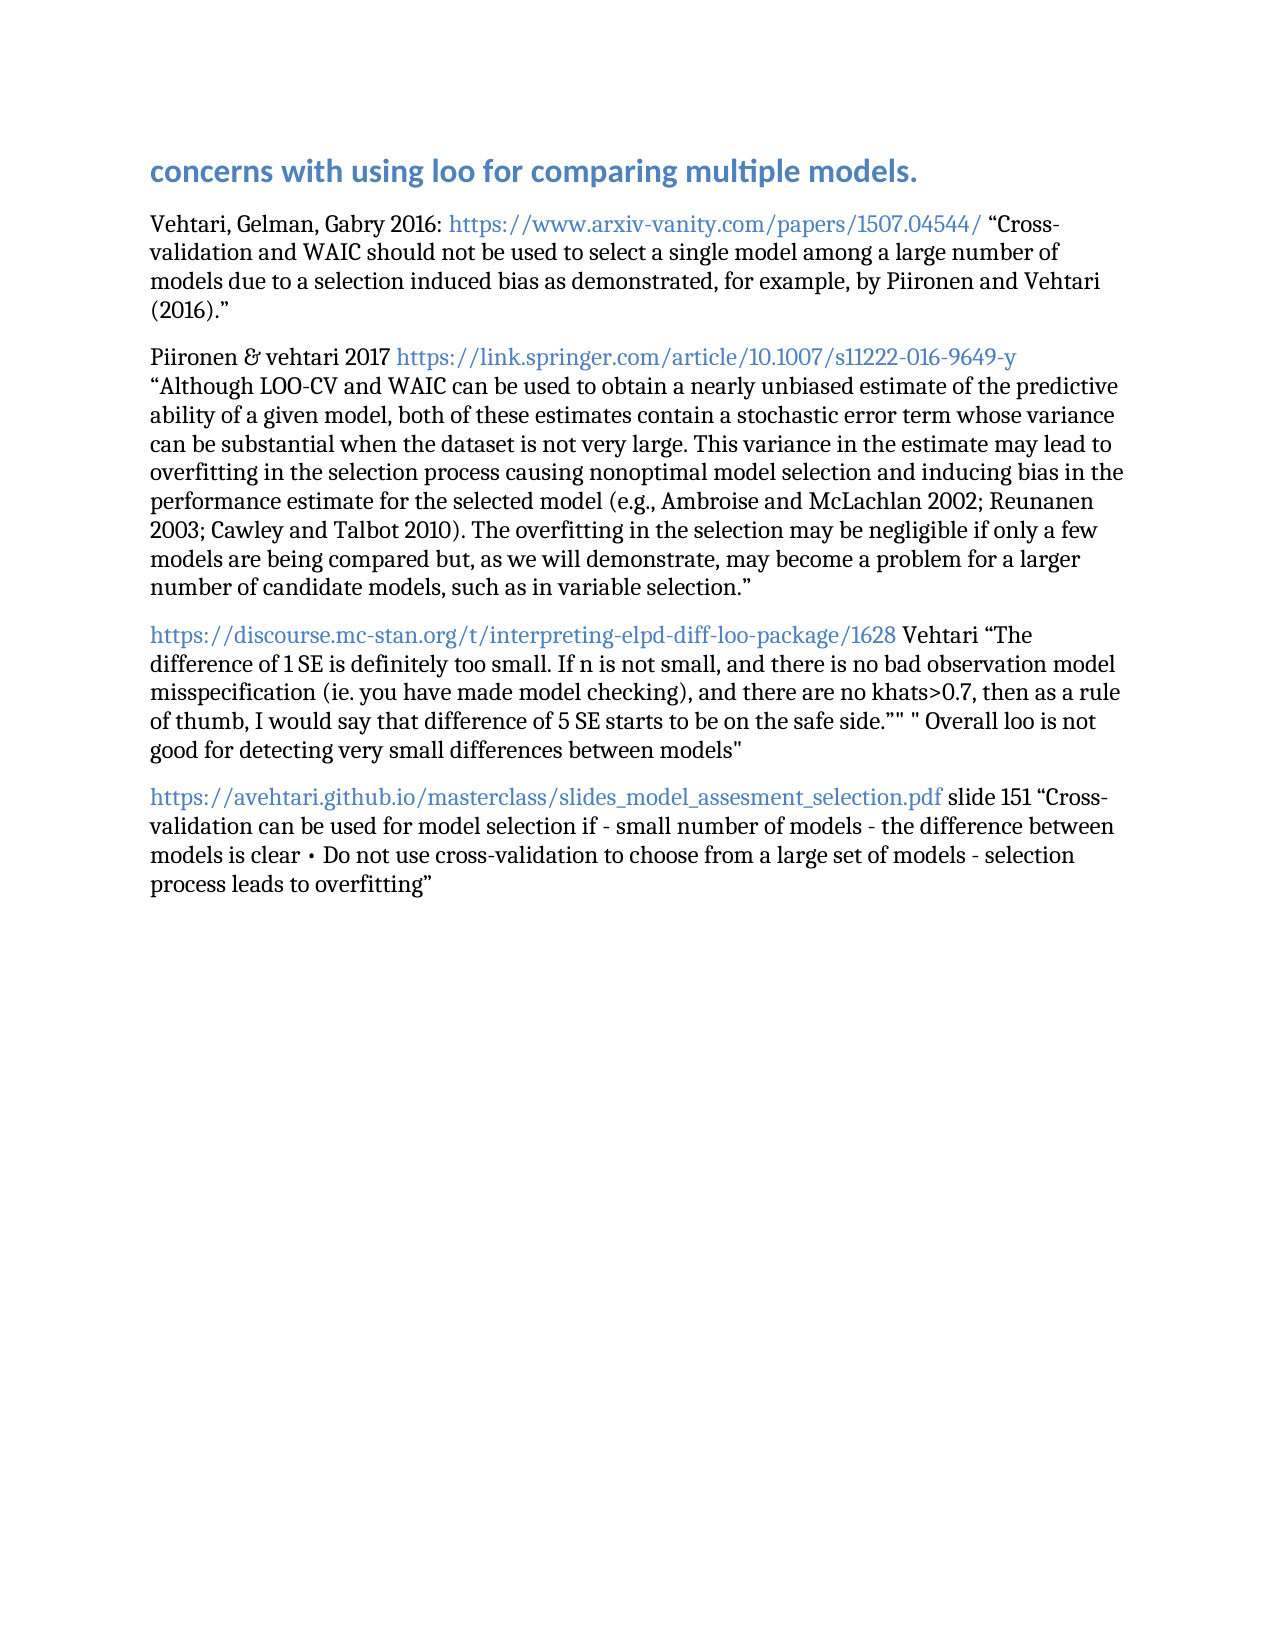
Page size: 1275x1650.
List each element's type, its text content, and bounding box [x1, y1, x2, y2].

subtitle concerns with using loo for comparing multiple models. [150, 150, 1125, 191]
text https://discourse.mc-stan.org/t/interpreting-elpd-diff-loo-package/1628 Vehtari “The difference of 1 SE is definitely too small. If n is not small, and there is no bad observation model misspecification (ie. you have made model checking), and there are no khats>0.7, then as a rule of thumb, I would say that difference of 5 SE starts to be on the safe side.”" " Overall loo is not good for detecting very small differences between models" [150, 621, 1125, 764]
text https://avehtari.github.io/masterclass/slides_model_assesment_selection.pdf slide 151 “Cross-validation can be used for model selection if - small number of models - the difference between models is clear • Do not use cross-validation to choose from a large set of models - selection process leads to overfitting” [150, 783, 1125, 898]
text Vehtari, Gelman, Gabry 2016: https://www.arxiv-vanity.com/papers/1507.04544/ “Cross-validation and WAIC should not be used to select a single model among a large number of models due to a selection induced bias as demonstrated, for example, by Piironen and Vehtari (2016).” [150, 209, 1125, 324]
text Piironen & vehtari 2017 https://link.springer.com/article/10.1007/s11222-016-9649-y “Although LOO-CV and WAIC can be used to obtain a nearly unbiased estimate of the predictive ability of a given model, both of these estimates contain a stochastic error term whose variance can be substantial when the dataset is not very large. This variance in the estimate may lead to overfitting in the selection process causing nonoptimal model selection and inducing bias in the performance estimate for the selected model (e.g., Ambroise and McLachlan 2002; Reunanen 2003; Cawley and Talbot 2010). The overfitting in the selection may be negligible if only a few models are being compared but, as we will demonstrate, may become a problem for a larger number of candidate models, such as in variable selection.” [150, 343, 1125, 602]
